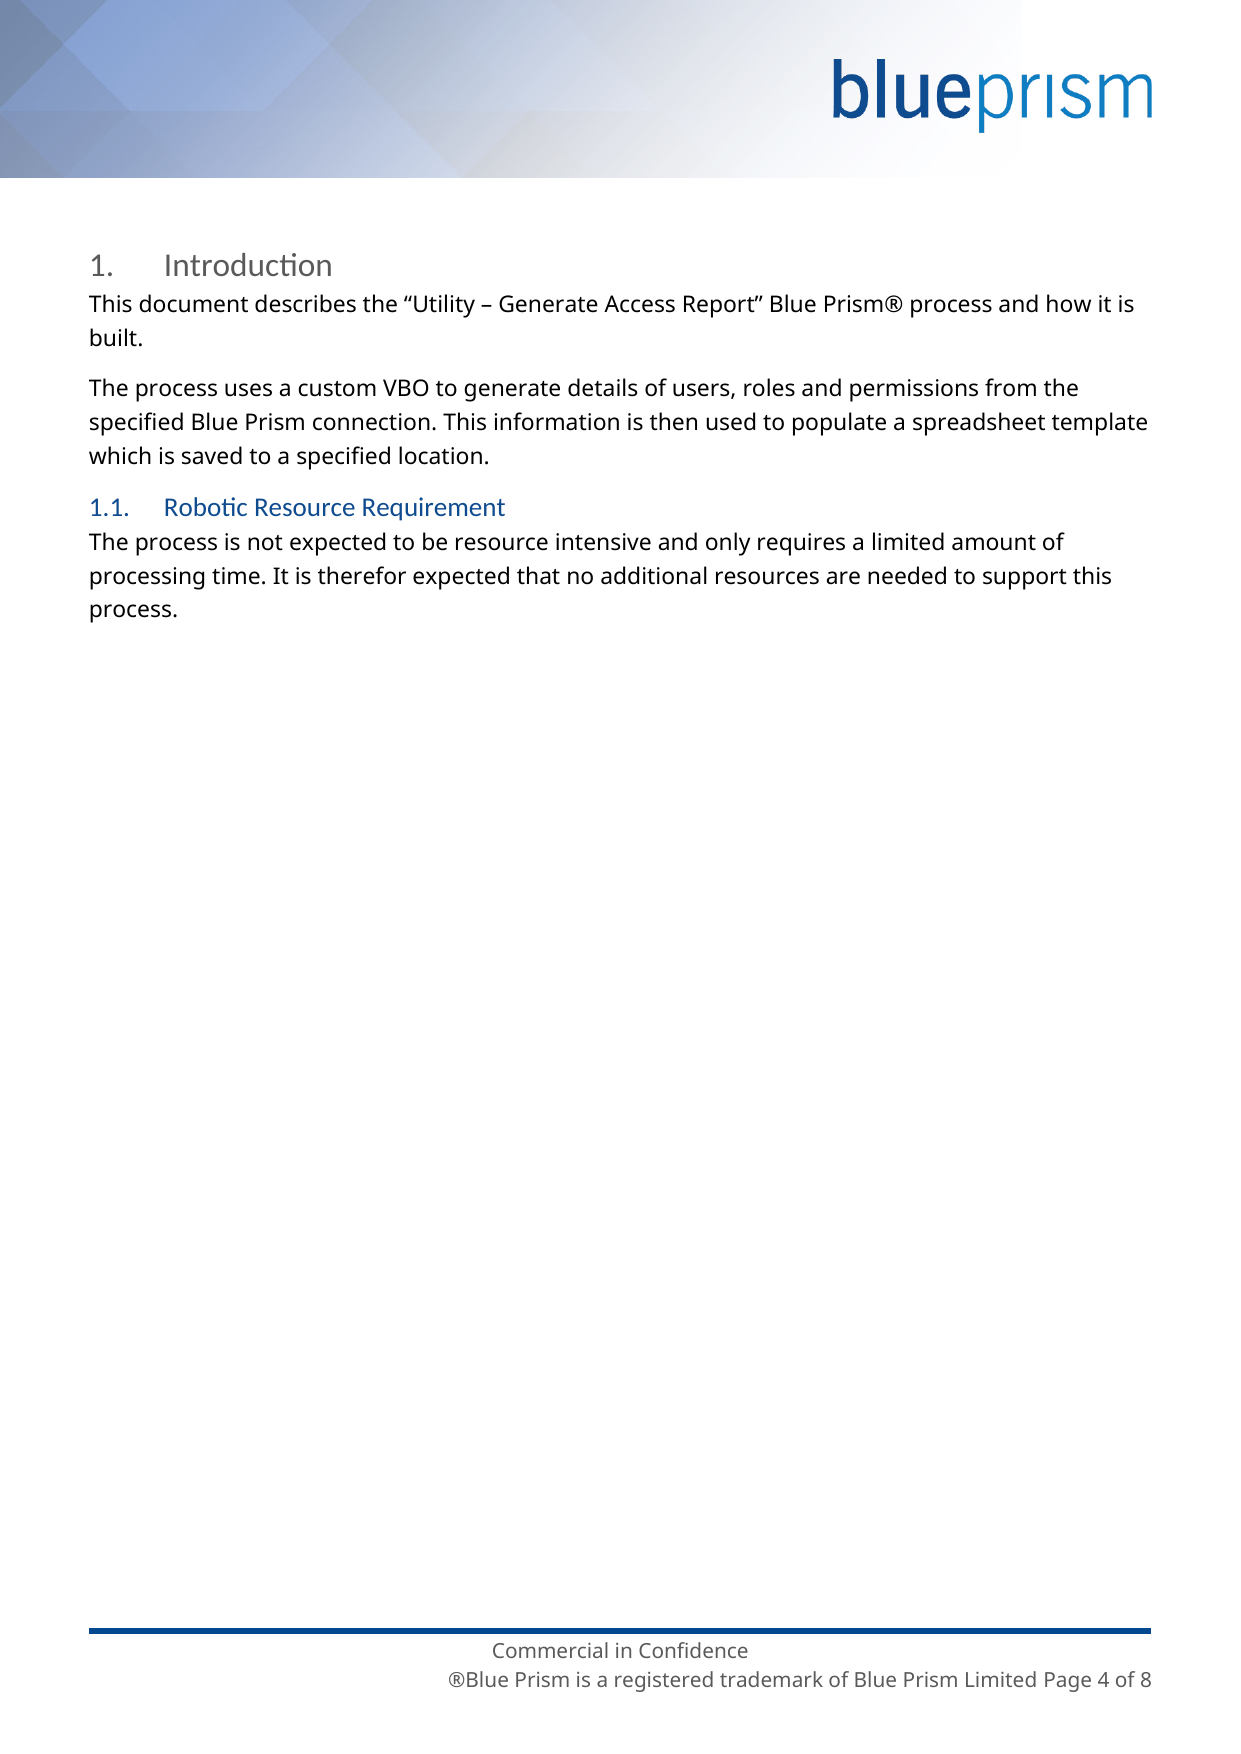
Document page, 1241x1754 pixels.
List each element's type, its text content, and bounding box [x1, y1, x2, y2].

picture [0, 0, 1152, 178]
text The process is not expected to be resource intensive and only requires a limited amount of processing time. It is therefor expected that no additional resources are needed to support this process. [89, 526, 1152, 625]
text The process uses a custom VBO to generate details of users, roles and permissions from the specified Blue Prism connection. This information is then used to populate a spreadsheet template which is saved to a specified location. [89, 372, 1152, 471]
subtitle Introduction [89, 244, 1152, 285]
subtitle Robotic Resource Requirement [89, 490, 1152, 523]
text This document describes the “Utility – Generate Access Report” Blue Prism® process and how it is built. [89, 288, 1152, 353]
